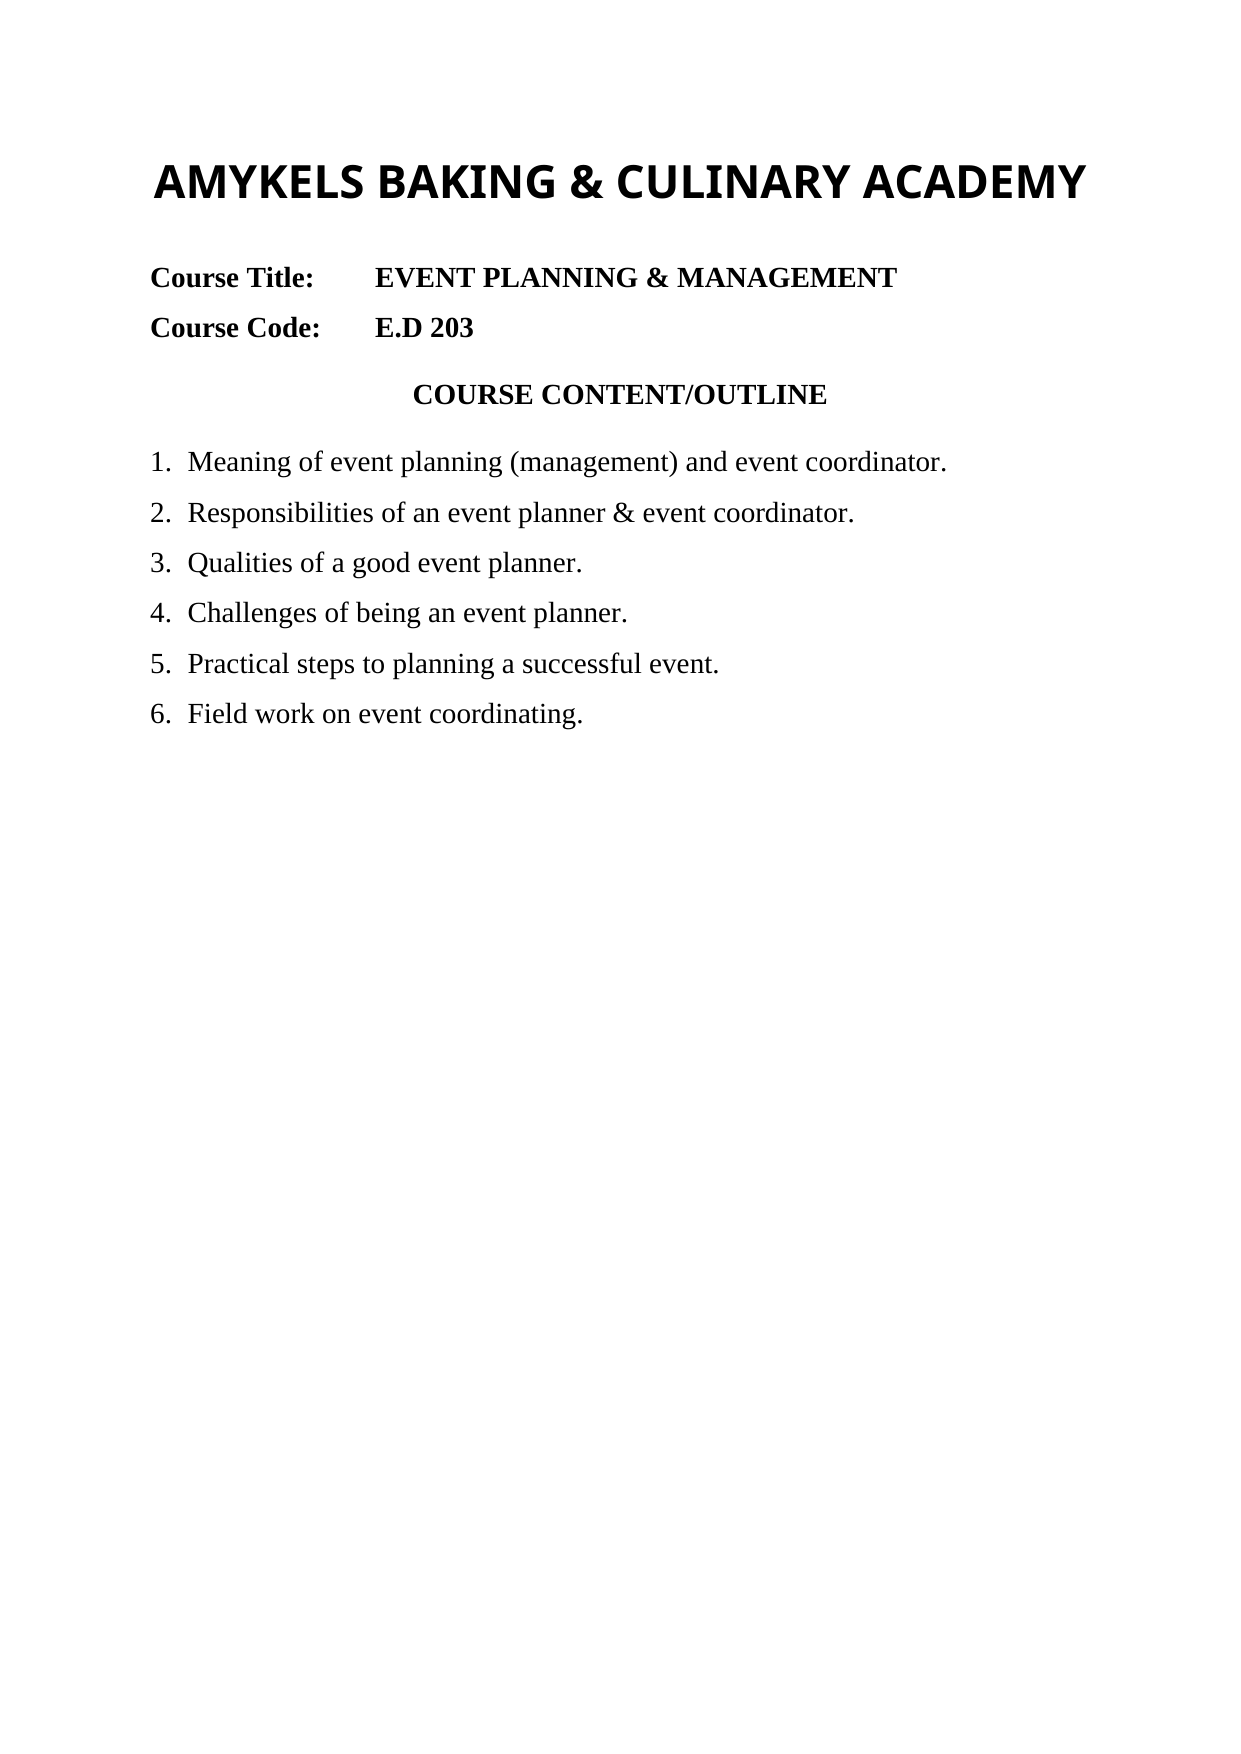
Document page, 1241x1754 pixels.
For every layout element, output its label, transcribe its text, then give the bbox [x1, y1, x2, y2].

list Challenges of being an event planner. [150, 595, 1090, 629]
text COURSE CONTENT/OUTLINE [150, 377, 1090, 411]
list Responsibilities of an event planner & event coordinator. [150, 495, 1090, 528]
list Field work on event coordinating. [150, 696, 1090, 729]
text Course Title: EVENT PLANNING & MANAGEMENT [150, 260, 1090, 294]
list Practical steps to planning a successful event. [150, 646, 1090, 679]
list Qualities of a good event planner. [150, 545, 1090, 579]
list Meaning of event planning (management) and event coordinator. [150, 444, 1090, 478]
text Course Code: E.D 203 [150, 311, 1090, 344]
text AMYKELS BAKING & CULINARY ACADEMY [150, 150, 1090, 212]
